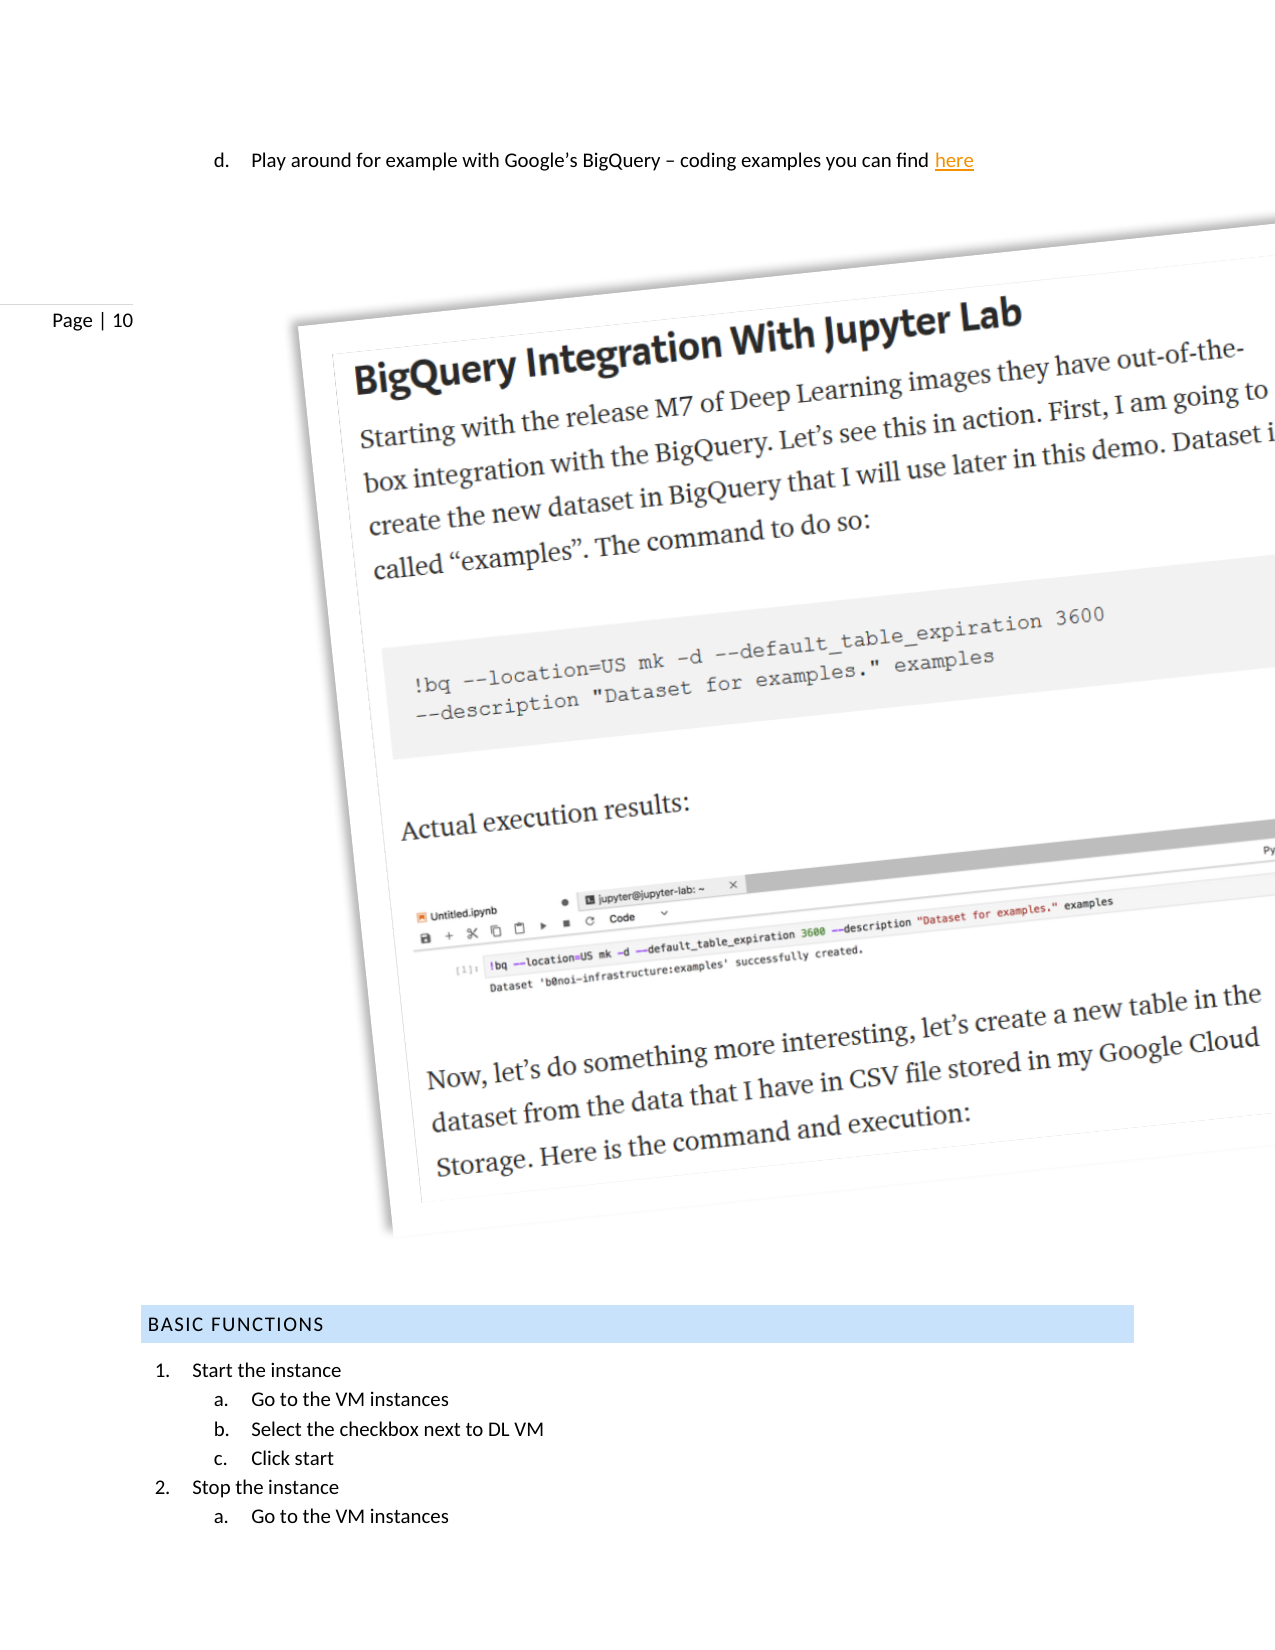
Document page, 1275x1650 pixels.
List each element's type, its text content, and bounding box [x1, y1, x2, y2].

list Go to the VM instances [213, 1387, 1127, 1412]
list Stop the instance [154, 1474, 1127, 1499]
list Click start [213, 1445, 1127, 1470]
picture [333, 256, 1275, 1202]
list Go to the VM instances [213, 1503, 1127, 1529]
list Select the checkbox next to DL VM [213, 1416, 1127, 1441]
list Start the instance [154, 1357, 1127, 1383]
subtitle Basic functions [148, 1312, 1127, 1337]
